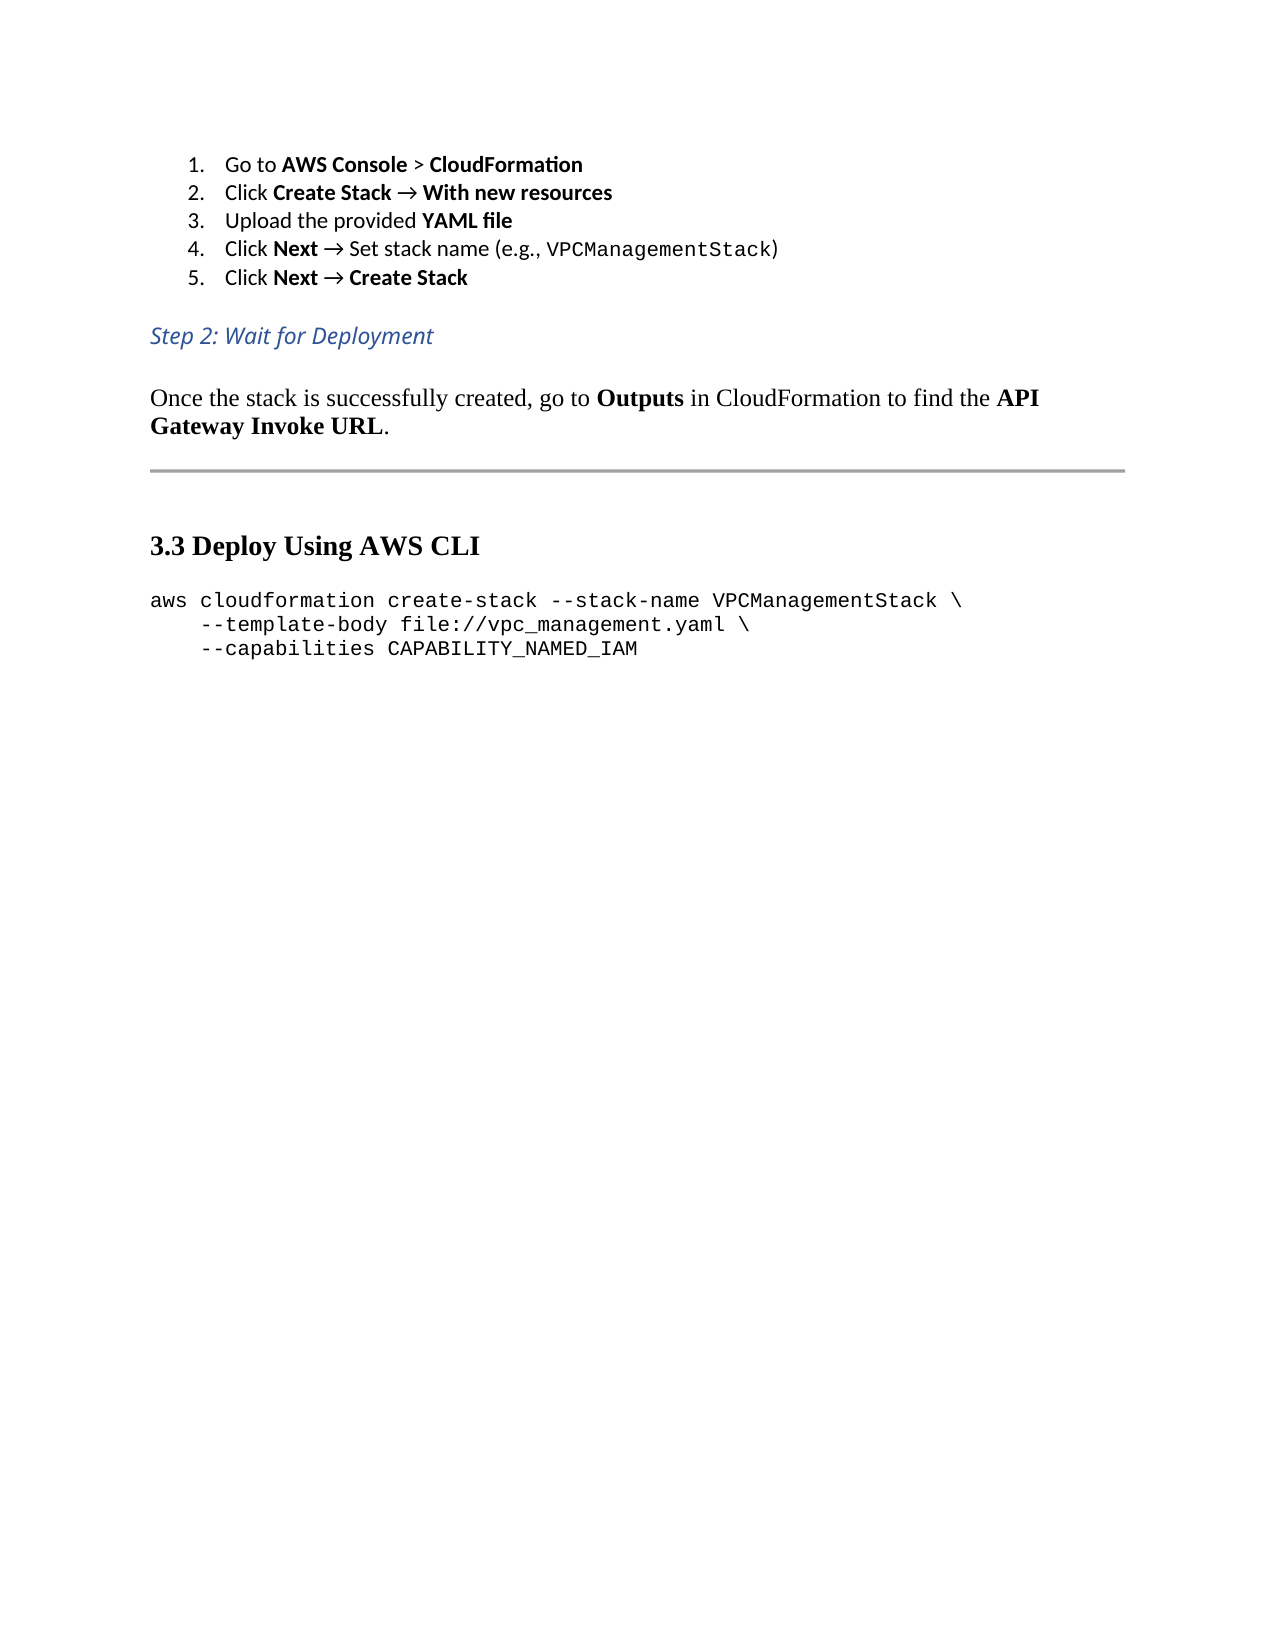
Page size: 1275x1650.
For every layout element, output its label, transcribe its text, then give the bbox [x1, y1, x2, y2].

list Upload the provided YAML file [187, 206, 1125, 234]
subtitle 3.3 Deploy Using AWS CLI [150, 529, 1125, 561]
list Go to AWS Console > CloudFormation [187, 150, 1125, 178]
text --template-body file://vpc_management.yaml \ [150, 614, 1125, 638]
text Once the stack is successfully created, go to Outputs in CloudFormation to find the API Gateway Invoke URL. [150, 383, 1125, 440]
list Click Next → Create Stack [187, 263, 1125, 291]
subtitle Step 2: Wait for Deployment [150, 320, 1125, 351]
text aws cloudformation create-stack --stack-name VPCManagementStack \ [150, 590, 1125, 614]
list Click Next → Set stack name (e.g., VPCManagementStack) [187, 234, 1125, 263]
text --capabilities CAPABILITY_NAMED_IAM [150, 638, 1125, 661]
list Click Create Stack → With new resources [187, 178, 1125, 206]
